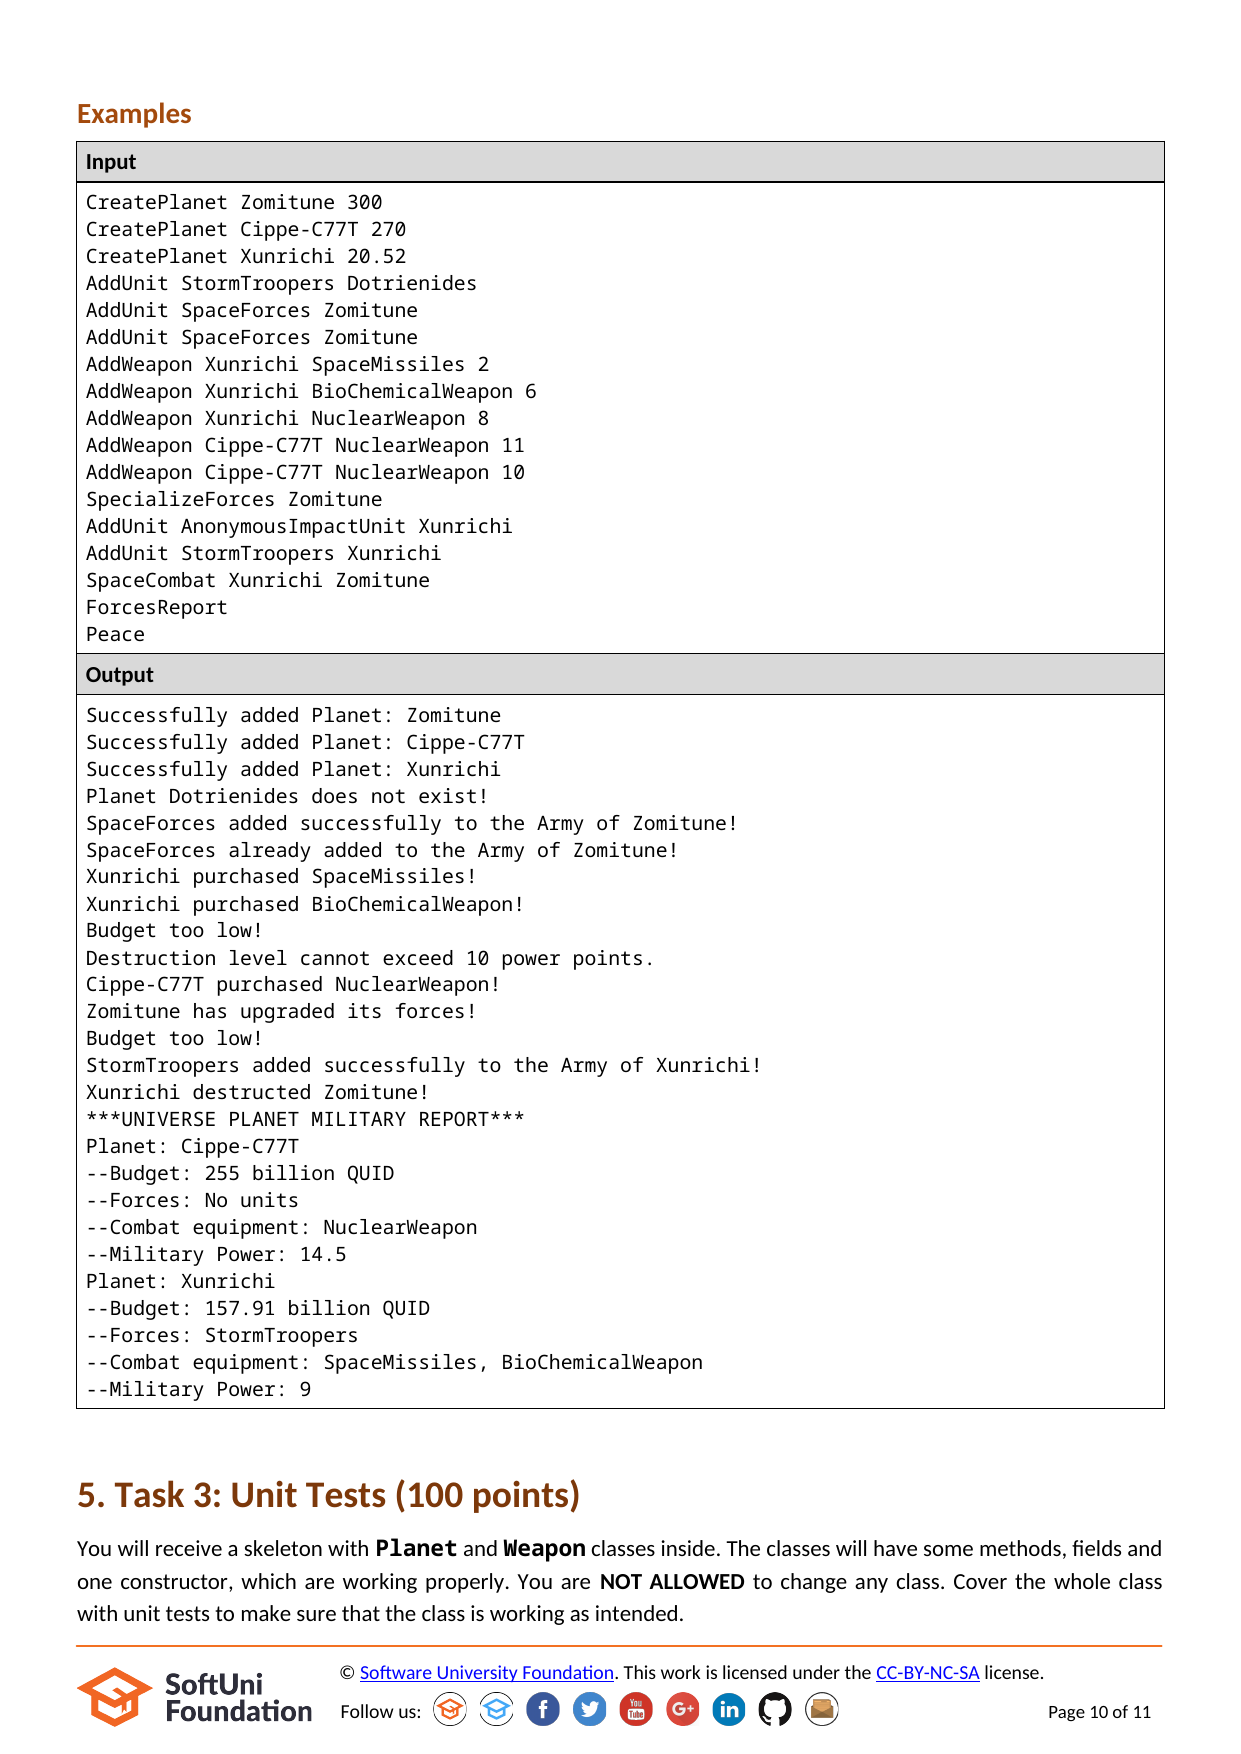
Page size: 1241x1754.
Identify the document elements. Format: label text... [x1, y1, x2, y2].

subtitle Task 3: Unit Tests (100 points) [77, 1471, 1163, 1517]
picture [805, 1692, 839, 1726]
table_cell Successfully added Planet: Zomitune Successfully added Planet: Cippe-C77T Successfully added Planet: Xunrichi Planet Dotrienides does not exist! SpaceForces added successfully to the Army of Zomitune! SpaceForces already added to the Army of Zomitune! Xunrichi purchased SpaceMissiles! Xunrichi purchased BioChemicalWeapon! Budget too low! Destruction level cannot exceed 10 power points. Cippe-C77T purchased NuclearWeapon! Zomitune has upgraded its forces! Budget too low! StormTroopers added successfully to the Army of Xunrichi! Xunrichi destructed Zomitune! ***UNIVERSE PLANET MILITARY REPORT*** Planet: Cippe-C77T --Budget: 255 billion QUID --Forces: No units --Combat equipment: NuclearWeapon --Military Power: 14.5 Planet: Xunrichi --Budget: 157.91 billion QUID --Forces: StormTroopers --Combat equipment: SpaceMissiles, BioChemicalWeapon --Military Power: 9 [77, 695, 1164, 1408]
table_cell CreatePlanet Zomitune 300 CreatePlanet Cippe-C77T 270 CreatePlanet Xunrichi 20.52 AddUnit StormTroopers Dotrienides AddUnit SpaceForces Zomitune AddUnit SpaceForces Zomitune AddWeapon Xunrichi SpaceMissiles 2 AddWeapon Xunrichi BioChemicalWeapon 6 AddWeapon Xunrichi NuclearWeapon 8 AddWeapon Cippe-C77T NuclearWeapon 11 AddWeapon Cippe-C77T NuclearWeapon 10 SpecializeForces Zomitune AddUnit AnonymousImpactUnit Xunrichi AddUnit StormTroopers Xunrichi SpaceCombat Xunrichi Zomitune ForcesReport Peace [77, 183, 1164, 653]
subtitle Examples [77, 95, 1163, 131]
picture [76, 1667, 312, 1727]
table_cell Output [77, 654, 1164, 694]
picture [433, 1692, 467, 1726]
text You will receive a skeleton with Planet and Weapon classes inside. The classes will have some methods, fields and one constructor, which are working properly. You are NOT ALLOWED to change any class. Cover the whole class with unit tests to make sure that the class is working as intended. [77, 1532, 1163, 1627]
picture [736, 1693, 746, 1703]
picture [758, 1692, 792, 1726]
picture [712, 1716, 722, 1726]
picture [573, 1692, 607, 1726]
picture [480, 1692, 513, 1726]
picture [666, 1692, 700, 1726]
picture [526, 1692, 560, 1726]
table_header Input [77, 142, 1164, 181]
picture [736, 1716, 746, 1726]
picture [619, 1692, 653, 1726]
picture [727, 1707, 738, 1717]
picture [712, 1693, 722, 1703]
